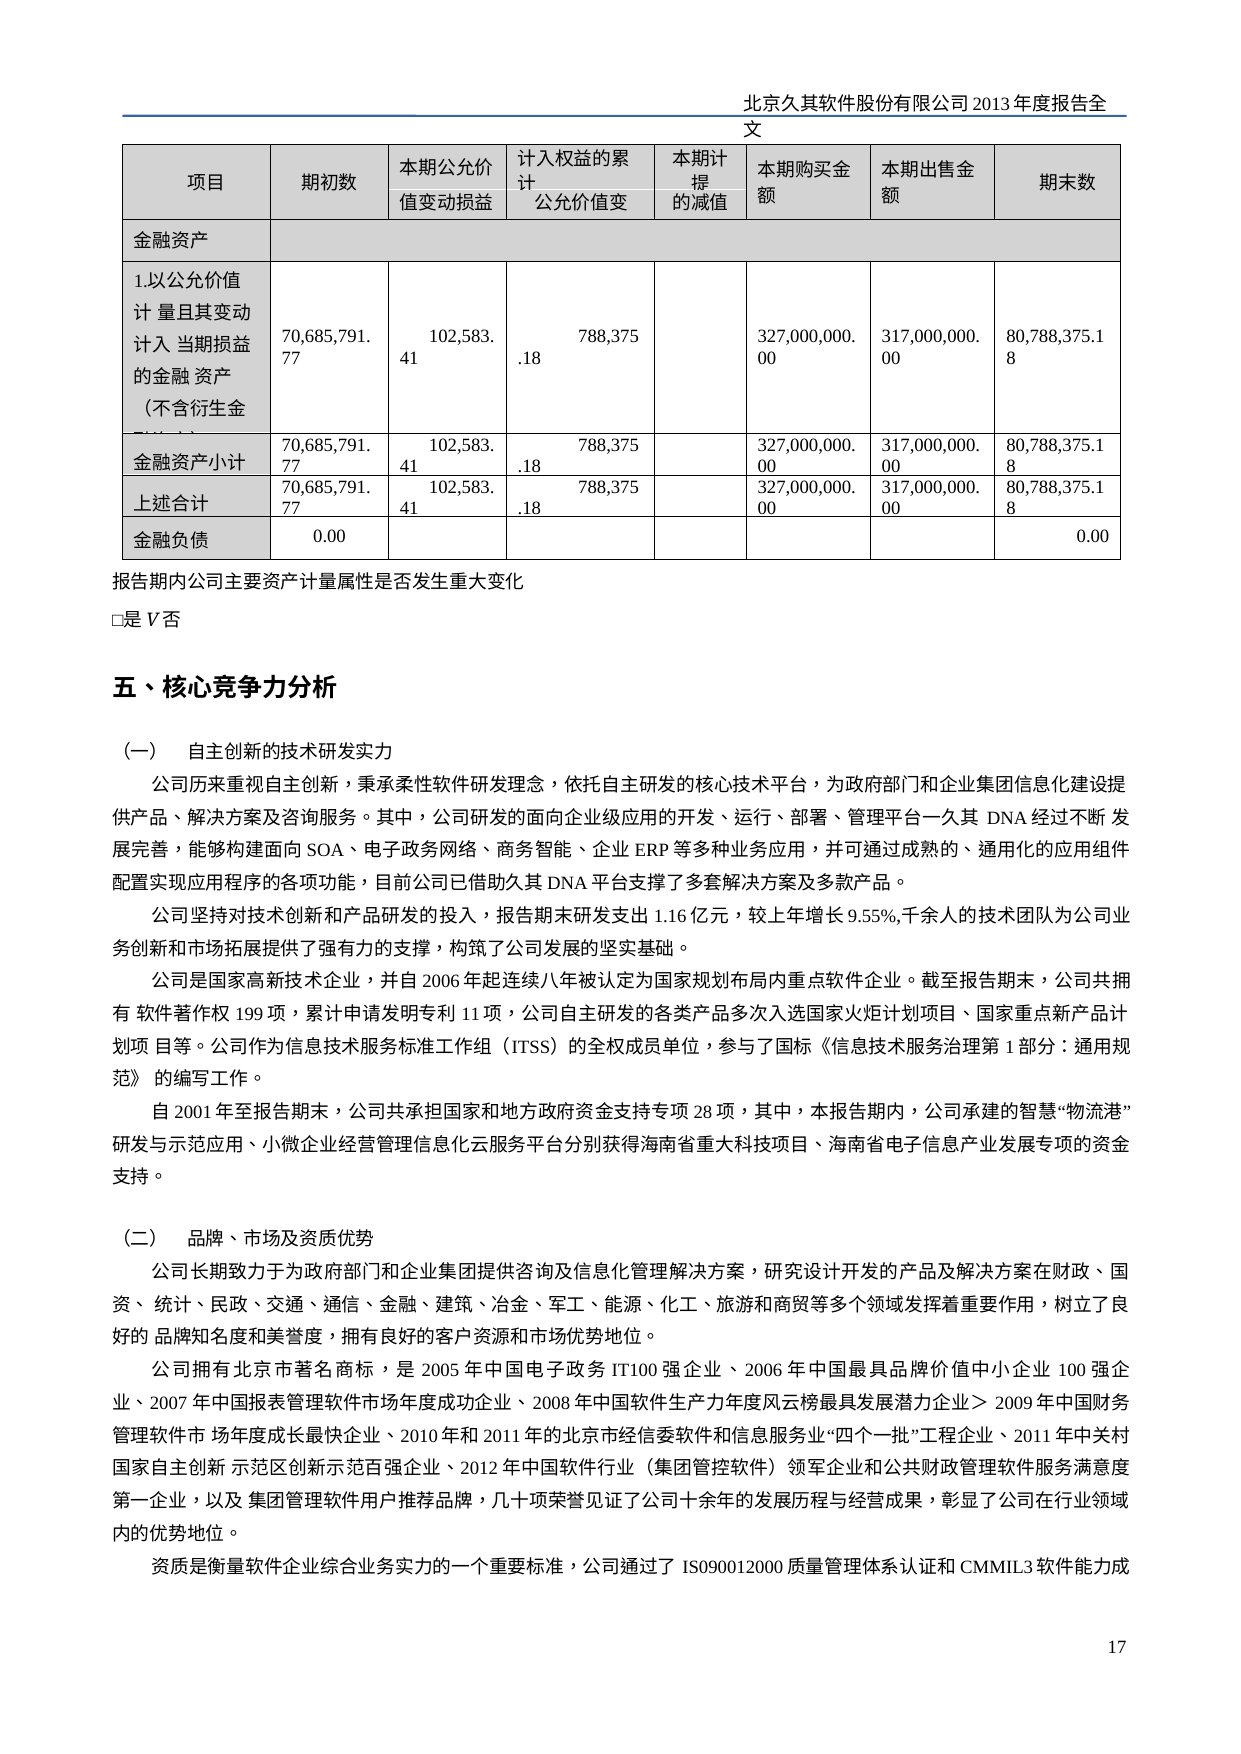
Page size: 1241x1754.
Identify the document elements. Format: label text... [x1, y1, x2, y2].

table_cell [655, 476, 746, 516]
table_cell [271, 220, 1120, 261]
table_cell 70,685,791.77 [271, 476, 388, 516]
table_cell [389, 517, 506, 559]
table_cell [871, 517, 994, 559]
text 公司坚持对技术创新和产品研发的投入，报告期末研发支出1.16亿元，较上年增长9.55%,千余人的技术团队为公司业 务创新和市场拓展提供了强有力的支撑，构筑了公司发展的坚实基础。 [112, 896, 1131, 962]
table_cell [655, 434, 746, 474]
table_cell 788,375.18 [507, 262, 654, 432]
table_cell 102,583.41 [389, 434, 506, 474]
table_cell 金融资产 [123, 220, 270, 261]
table_cell 80,788,375.18 [995, 434, 1120, 474]
table_cell 80,788,375.18 [995, 476, 1120, 516]
table_header 计入权益的累计 [507, 145, 654, 189]
table_cell 金融负债 [123, 517, 270, 559]
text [112, 1547, 1131, 1580]
table_cell 值变动损益 [389, 190, 506, 219]
table_cell 102,583.41 [389, 262, 506, 432]
text □是V否 [112, 606, 1131, 632]
table_cell 1.以公允价值计 量且其变动计入 当期损益的金融 资产（不含衍生金 融资产） [123, 262, 270, 432]
table_header 期末数 [995, 145, 1120, 219]
text 公司是国家高新技术企业，并自2006年起连续八年被认定为国家规划布局内重点软件企业。截至报告期末，公司共拥有 软件著作权199项，累计申请发明专利11项，公司自主研发的各类产品多次入选国家火炬计划项目、国家重点新产品计划项 目等。公司作为信息技术服务标准工作组（ITSS）的全权成员单位，参与了国标《信息技术服务治理第1部分：通用规范》 的编写工作。 [112, 962, 1131, 1092]
table_cell 的减值 [655, 190, 746, 219]
table_cell 327,000,000.00 [747, 476, 870, 516]
table_header 本期公允价 [389, 145, 506, 189]
table_cell [655, 262, 746, 432]
table_cell [507, 517, 654, 559]
table_cell 317,000,000.00 [871, 434, 994, 474]
text 五、核心竞争力分析 [112, 669, 1131, 703]
text 公司历来重视自主创新，秉承柔性软件研发理念，依托自主研发的核心技术平台，为政府部门和企业集团信息化建设提 供产品、解决方案及咨询服务。其中，公司研发的面向企业级应用的开发、运行、部署、管理平台一久其DNA经过不断 发展完善，能够构建面向SOA、电子政务网络、商务智能、企业ERP等多种业务应用，并可通过成熟的、通用化的应用组件 配置实现应用程序的各项功能，目前公司已借助久其DNA平台支撑了多套解决方案及多款产品。 [112, 765, 1131, 896]
table_cell 788,375.18 [507, 476, 654, 516]
table_cell [655, 517, 746, 559]
table_header 本期计提 [655, 145, 746, 189]
table_cell 102,583.41 [389, 476, 506, 516]
table_header 期初数 [271, 145, 388, 219]
text 报告期内公司主要资产计量属性是否发生重大变化 [112, 568, 1131, 594]
text 公司长期致力于为政府部门和企业集团提供咨询及信息化管理解决方案，研究设计开发的产品及解决方案在财政、国资、 统计、民政、交通、通信、金融、建筑、冶金、军工、能源、化工、旅游和商贸等多个领域发挥着重要作用，树立了良好的 品牌知名度和美誉度，拥有良好的客户资源和市场优势地位。 [112, 1252, 1131, 1351]
table_cell 327,000,000.00 [747, 262, 870, 432]
table_cell 788,375.18 [507, 434, 654, 474]
table_cell 公允价值变动 [507, 190, 654, 219]
table_header 项目 [123, 145, 270, 219]
table_cell 金融资产小计 [123, 434, 270, 474]
table_cell 80,788,375.18 [995, 262, 1120, 432]
table_cell 0.00 [271, 517, 388, 559]
text （二） 品牌、市场及资质优势 [112, 1220, 1131, 1252]
table_cell [747, 517, 870, 559]
table_cell 317,000,000.00 [871, 476, 994, 516]
table_cell 0.00 [995, 517, 1120, 559]
table_cell 327,000,000.00 [747, 434, 870, 474]
text （一） 自主创新的技术研发实力 [112, 733, 1131, 765]
table_header 本期出售金额 [871, 145, 994, 219]
text 自2001年至报告期末，公司共承担国家和地方政府资金支持专项28项，其中，本报告期内，公司承建的智慧“物流港” 研发与示范应用、小微企业经营管理信息化云服务平台分别获得海南省重大科技项目、海南省电子信息产业发展专项的资金 支持。 [112, 1092, 1131, 1191]
table_cell 上述合计 [123, 476, 270, 516]
table_cell 317,000,000.00 [871, 262, 994, 432]
table_cell 70,685,791.77 [271, 434, 388, 474]
table_header 本期购买金额 [747, 145, 870, 219]
table_cell 70,685,791.77 [271, 262, 388, 432]
text 公司拥有北京市著名商标，是2005年中国电子政务IT100强企业、2006年中国最具品牌价值中小企业100强企业、2007 年中国报表管理软件市场年度成功企业、2008年中国软件生产力年度风云榜最具发展潜力企业＞ 2009年中国财务管理软件市 场年度成长最快企业、2010年和2011年的北京市经信委软件和信息服务业“四个一批”工程企业、2011年中关村国家自主创新 示范区创新示范百强企业、2012年中国软件行业（集团管控软件）领军企业和公共财政管理软件服务满意度第一企业，以及 集团管理软件用户推荐品牌，几十项荣誉见证了公司十余年的发展历程与经营成果，彰显了公司在行业领域内的优势地位。 [112, 1351, 1131, 1547]
